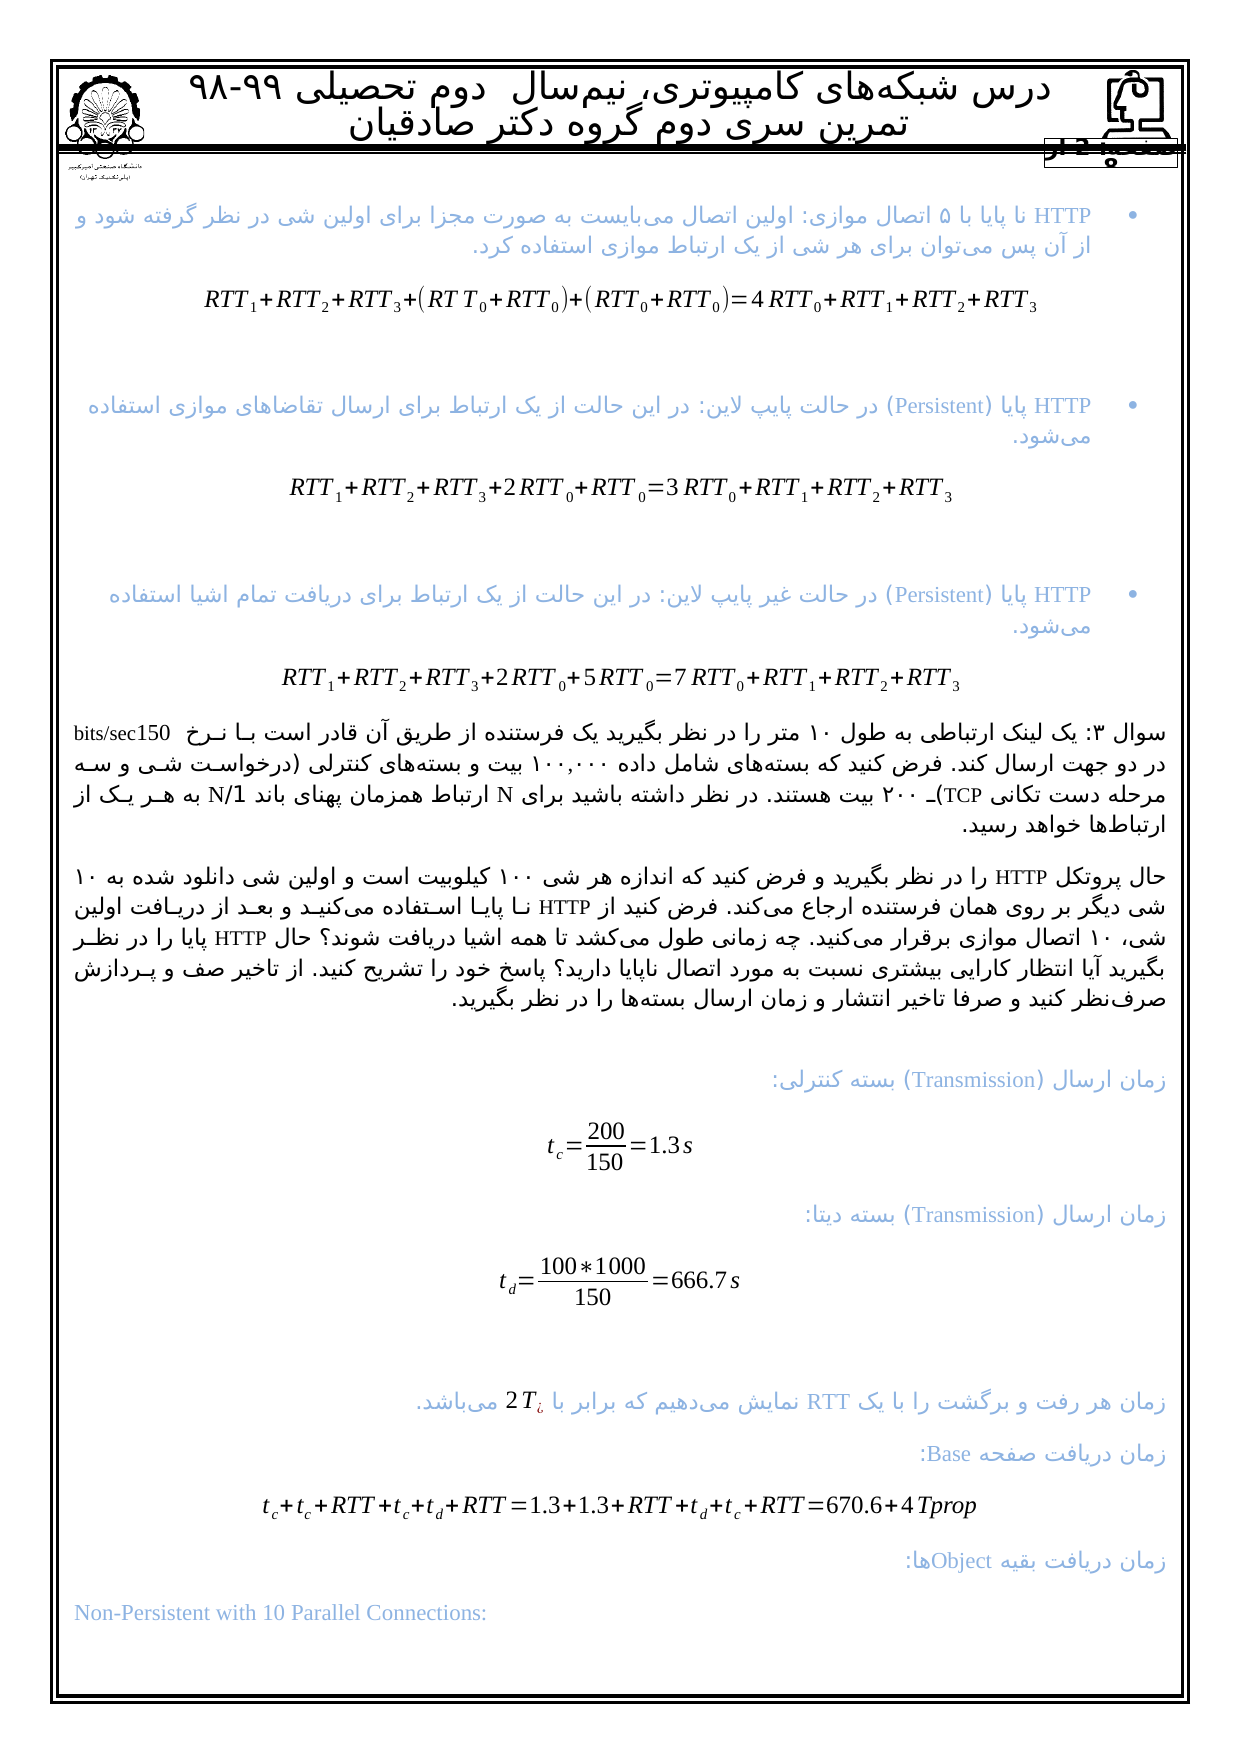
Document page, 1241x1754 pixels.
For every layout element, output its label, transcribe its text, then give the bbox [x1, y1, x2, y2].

text زمان ارسال (Transmission) بسته دیتا: [74, 1201, 1166, 1228]
text حال پروتکل HTTP را در نظر بگیرید و فرض کنید که اندازه هر شی ۱۰۰ کیلوبیت است و اولین شی دانلود شده به ۱۰ شی دیگر بر روی همان فرستنده ارجاع می‌کند. فرض کنید از HTTP نا پایا استفاده می‌کنید و بعد از دریافت اولین شی، ۱۰ اتصال موازی برقرار می‌کنید. چه زمانی طول می‌کشد تا همه اشیا دریافت شوند؟ حال HTTP پایا را در نظر بگیرید آیا انتظار کارایی بیشتری نسبت به مورد اتصال ناپایا دارید؟ پاسخ خود را تشریح کنید. از تاخیر صف و پردازش صرف‌نظر کنید و صرفا تاخیر انتشار و زمان ارسال بسته‌ها را در نظر بگیرید. [74, 863, 1166, 1012]
text زمان هر رفت و برگشت را با یک RTT نمایش می‌دهیم که برابر با می‌باشد. [74, 1387, 1166, 1415]
text زمان دریافت صفحه Base: [74, 1440, 1166, 1467]
list HTTP نا پایا با ۵ اتصال موازی: اولین اتصال می‌بایست به صورت مجزا برای اولین شی در نظر گرفته شود و از آن پس می‌توان برای هر شی از یک ارتباط موازی استفاده کرد. [74, 202, 1129, 259]
picture [65, 154, 145, 181]
text سوال ۳: یک لینک ارتباطی به طول ۱۰ متر را در نظر بگیرید یک فرستنده از طریق آن قادر است با نرخ bits/sec150 در دو جهت ارسال کند. فرض کنید که بسته‌های شامل داده ۱۰۰,۰۰۰ بیت و بسته‌های کنترلی (درخواست شی و سه مرحله دست تکانی TCP) ۲۰۰ بیت هستند. در نظر داشته باشید برای N ارتباط همزمان پهنای باند 1/N به هر یک از ارتباط‌ها خواهد رسید. [74, 719, 1166, 838]
text Non-Persistent with 10 Parallel Connections: [74, 1599, 1166, 1625]
list HTTP پایا (Persistent) در حالت غیر پایپ لاین: در این حالت از یک ارتباط برای دریافت تمام اشیا استفاده می‌شود. [74, 581, 1129, 638]
text زمان ارسال (Transmission) بسته کنترلی: [74, 1066, 1166, 1092]
picture [1100, 70, 1172, 138]
picture [65, 75, 145, 144]
list HTTP پایا (Persistent) در حالت پایپ لاین:‌ در این حالت از یک ارتباط برای ارسال تقاضاهای موازی استفاده می‌شود. [74, 392, 1129, 449]
text زمان دریافت بقیه Objectها: [74, 1547, 1166, 1574]
